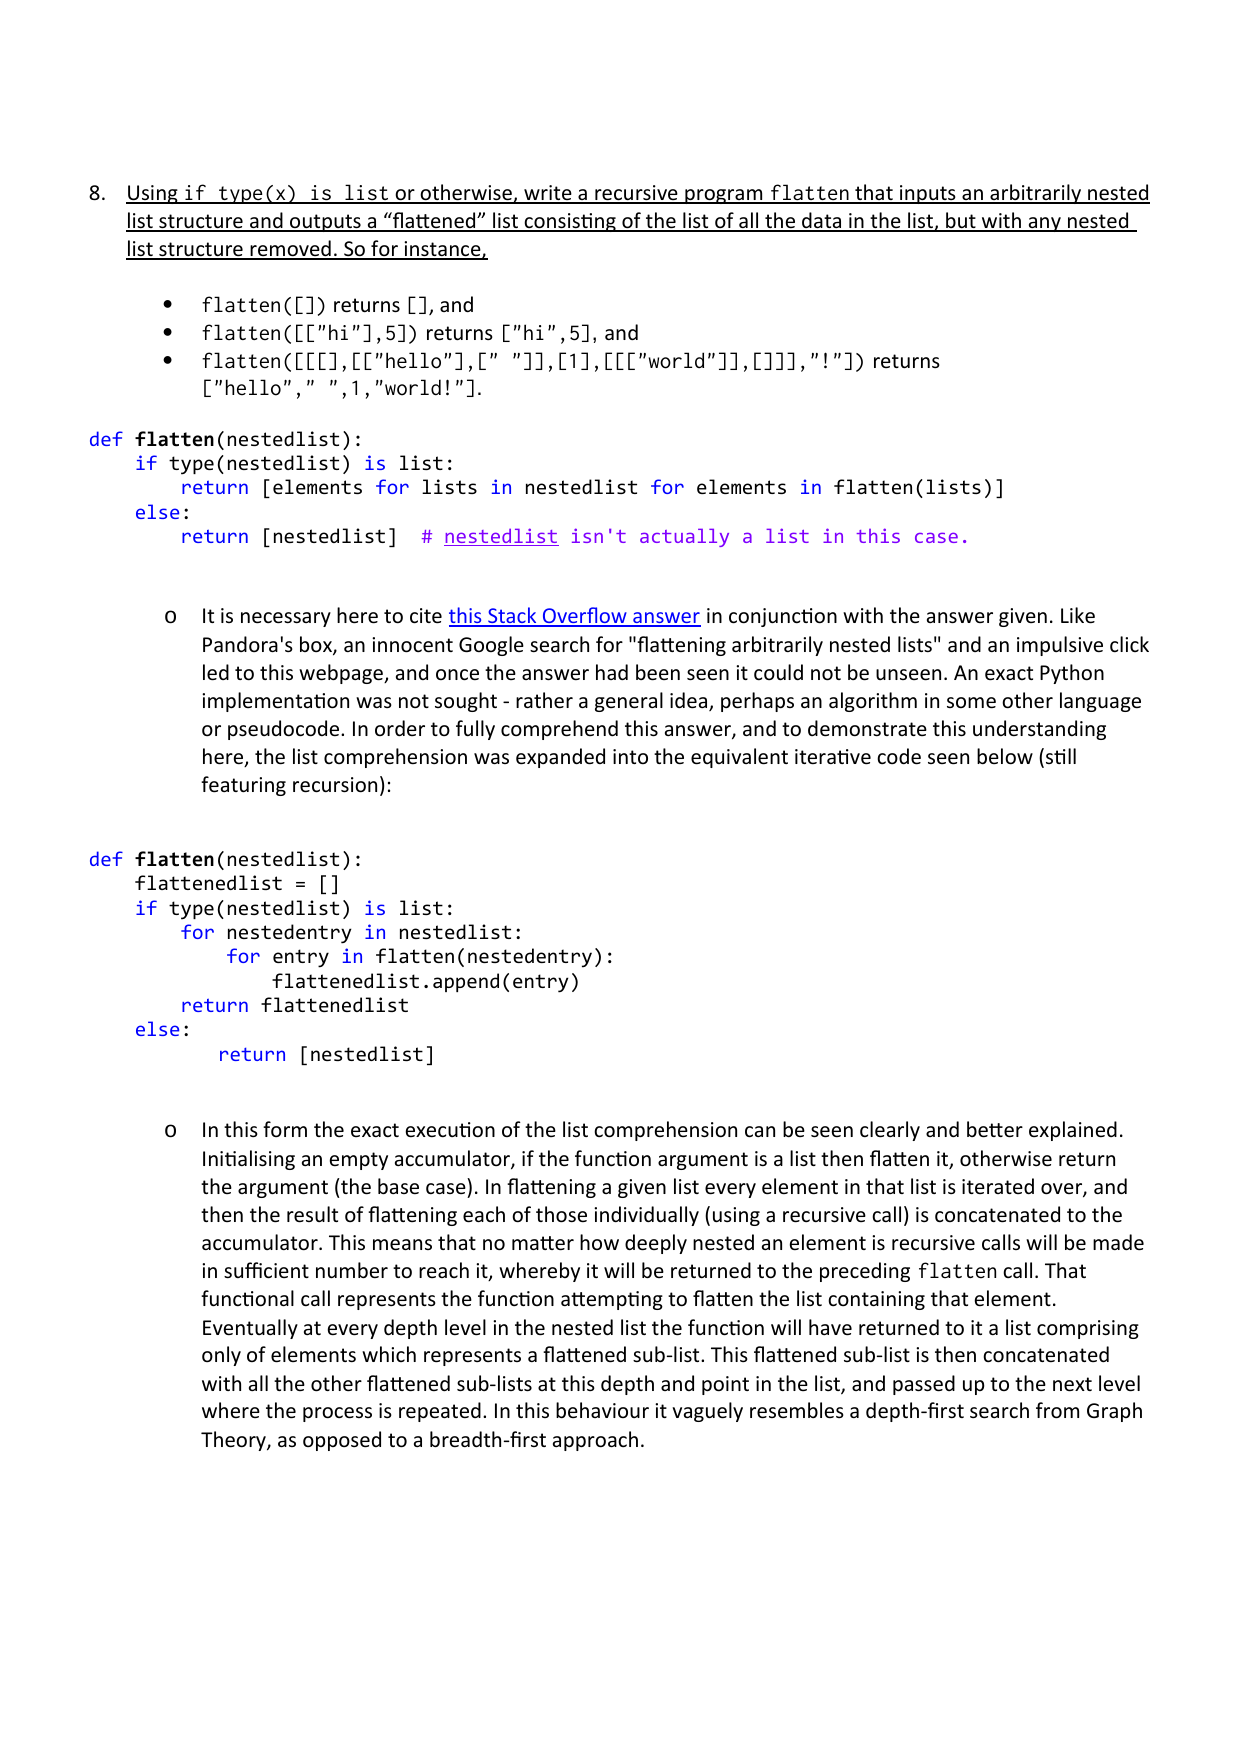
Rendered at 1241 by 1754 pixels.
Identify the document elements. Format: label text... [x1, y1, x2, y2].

text def flatten(nestedlist): [89, 427, 1152, 451]
text return [elements for lists in nestedlist for elements in flatten(lists)] [89, 476, 1152, 500]
text def flatten(nestedlist): [89, 847, 1152, 872]
text if type(nestedlist) is list: [89, 451, 1152, 476]
text else: [89, 500, 1152, 524]
text return [nestedlist] # nestedlist isn't actually a list in this case. [89, 524, 1152, 549]
list return [nestedlist] [126, 1042, 1152, 1067]
list Using if type(x) is list or otherwise, write a recursive program flatten that inputs an arbitrarily nested list structure and outputs a “flattened” list consisting of the list of all the data in the list, but with any nested list structure removed. So for instance, [89, 178, 1152, 262]
text flattenedlist = [] [89, 872, 1152, 896]
text for entry in flatten(nestedentry): [89, 945, 1152, 969]
list flatten([["hi"],5]) returns ["hi",5], and [164, 318, 1152, 346]
text return flattenedlist [89, 993, 1152, 1018]
list flatten([]) returns [], and [164, 290, 1152, 318]
text if type(nestedlist) is list: [89, 896, 1152, 920]
text flattenedlist.append(entry) [89, 969, 1152, 993]
list It is necessary here to cite this Stack Overflow answer in conjunction with the answer given. Like Pandora's box, an innocent Google search for "flattening arbitrarily nested lists" and an impulsive click led to this webpage, and once the answer had been seen it could not be unseen. An exact Python implementation was not sought - rather a general idea, perhaps an algorithm in some other language or pseudocode. In order to fully comprehend this answer, and to demonstrate this understanding here, the list comprehension was expanded into the equivalent iterative code seen below (still featuring recursion): [164, 601, 1152, 798]
list In this form the exact execution of the list comprehension can be seen clearly and better explained. Initialising an empty accumulator, if the function argument is a list then flatten it, otherwise return the argument (the base case). In flattening a given list every element in that list is iterated over, and then the result of flattening each of those individually (using a recursive call) is concatenated to the accumulator. This means that no matter how deeply nested an element is recursive calls will be made in sufficient number to reach it, whereby it will be returned to the preceding flatten call. That functional call represents the function attempting to flatten the list containing that element. Eventually at every depth level in the nested list the function will have returned to it a list comprising only of elements which represents a flattened sub-list. This flattened sub-list is then concatenated with all the other flattened sub-lists at this depth and point in the list, and passed up to the next level where the process is repeated. In this behaviour it vaguely resembles a depth-first search from Graph Theory, as opposed to a breadth-first approach. [164, 1115, 1152, 1453]
list flatten([[[],[["hello"],[" "]],[1],[[["world"]],[]]],"!"]) returns ["hello"," ",1,"world!"]. [164, 346, 1152, 401]
text else: [89, 1018, 1152, 1042]
text for nestedentry in nestedlist: [89, 920, 1152, 945]
